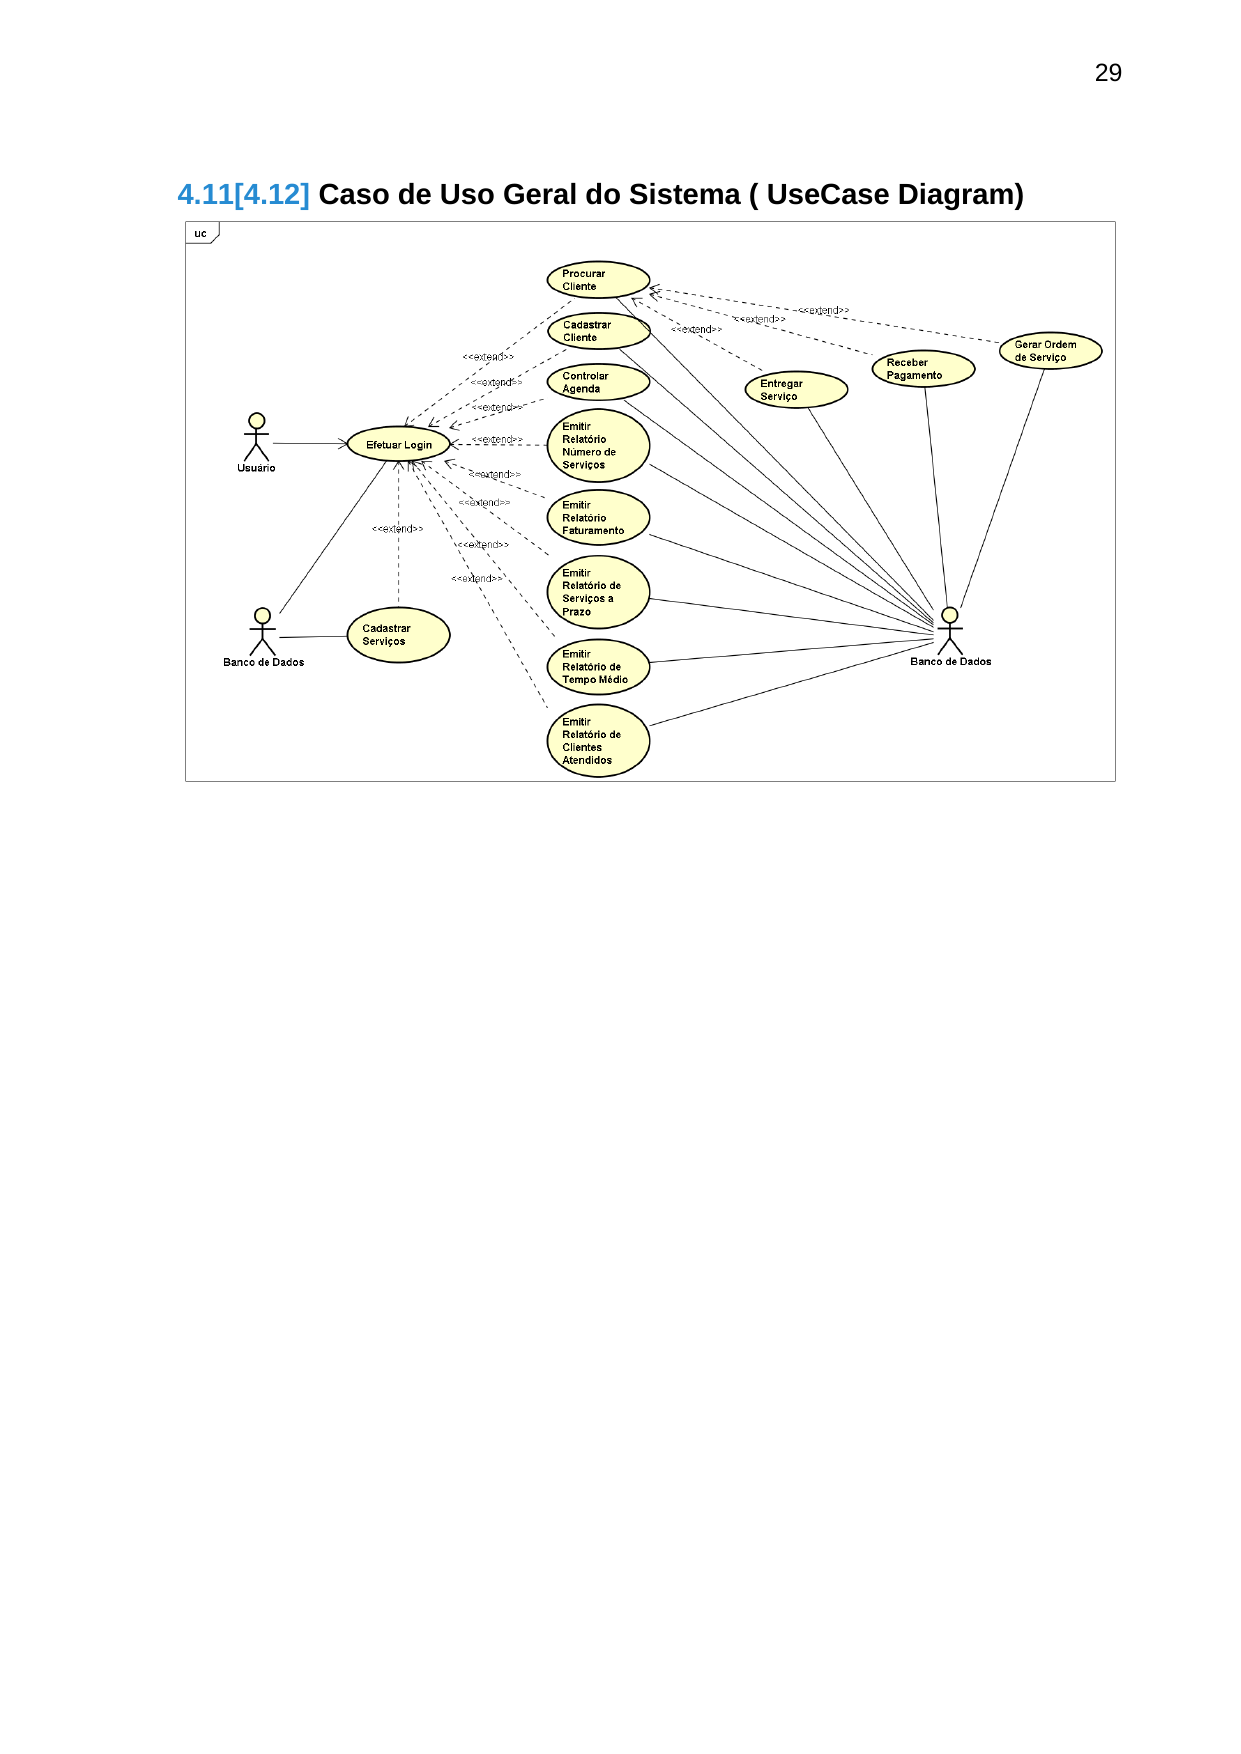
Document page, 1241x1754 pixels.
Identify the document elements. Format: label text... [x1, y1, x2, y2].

picture [177, 213, 1123, 789]
subtitle Caso de Uso Geral do Sistema ( UseCase Diagram) [177, 177, 1122, 211]
